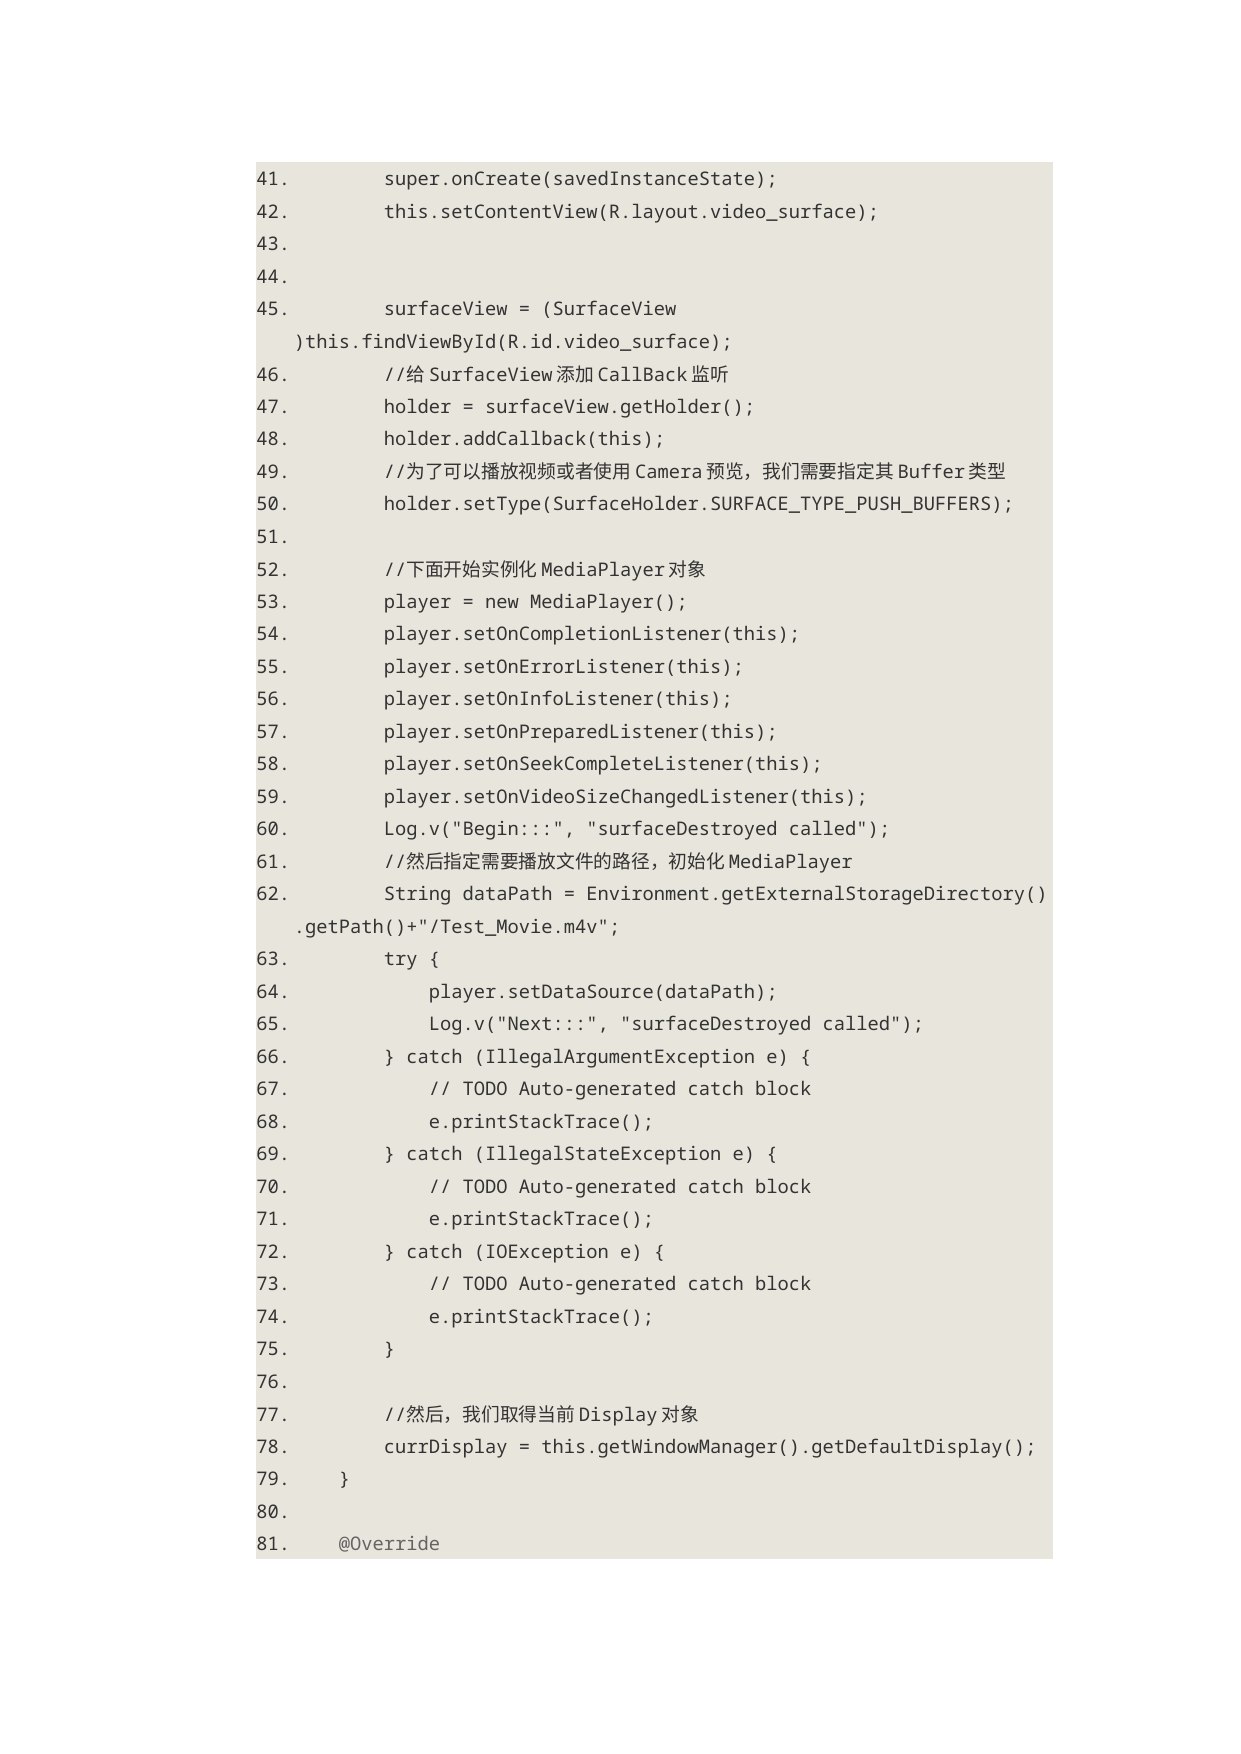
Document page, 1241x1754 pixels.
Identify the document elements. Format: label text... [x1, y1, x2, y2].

list // TODO Auto-generated catch block [256, 1169, 1053, 1202]
list //给SurfaceView添加CallBack监听 [256, 357, 1053, 389]
list e.printStackTrace(); [256, 1299, 1053, 1332]
list player.setOnErrorListener(this); [256, 649, 1053, 682]
list Log.v("Begin:::", "surfaceDestroyed called"); [256, 812, 1053, 844]
list @Override [256, 1527, 1053, 1559]
list player.setOnCompletionListener(this); [256, 617, 1053, 649]
list } catch (IllegalArgumentException e) { [256, 1039, 1053, 1072]
list player = new MediaPlayer(); [256, 584, 1053, 617]
list } catch (IOException e) { [256, 1234, 1053, 1267]
list // TODO Auto-generated catch block [256, 1267, 1053, 1299]
list holder.addCallback(this); [256, 422, 1053, 454]
list holder.setType(SurfaceHolder.SURFACE_TYPE_PUSH_BUFFERS); [256, 487, 1053, 519]
list surfaceView = (SurfaceView)this.findViewById(R.id.video_surface); [256, 292, 1053, 357]
list player.setOnVideoSizeChangedListener(this); [256, 779, 1053, 812]
list //下面开始实例化MediaPlayer对象 [256, 552, 1053, 584]
list } [256, 1462, 1053, 1494]
list // TODO Auto-generated catch block [256, 1072, 1053, 1104]
list player.setOnSeekCompleteListener(this); [256, 747, 1053, 779]
list player.setOnInfoListener(this); [256, 682, 1053, 714]
list //然后，我们取得当前Display对象 [256, 1397, 1053, 1429]
list Log.v("Next:::", "surfaceDestroyed called"); [256, 1007, 1053, 1039]
list e.printStackTrace(); [256, 1104, 1053, 1137]
list //然后指定需要播放文件的路径，初始化MediaPlayer [256, 844, 1053, 877]
list player.setOnPreparedListener(this); [256, 714, 1053, 747]
list player.setDataSource(dataPath); [256, 974, 1053, 1007]
list currDisplay = this.getWindowManager().getDefaultDisplay(); [256, 1429, 1053, 1462]
list } catch (IllegalStateException e) { [256, 1137, 1053, 1169]
list super.onCreate(savedInstanceState); [256, 162, 1053, 194]
list } [256, 1332, 1053, 1364]
list this.setContentView(R.layout.video_surface); [256, 194, 1053, 227]
list e.printStackTrace(); [256, 1202, 1053, 1234]
list try { [256, 942, 1053, 974]
list String dataPath = Environment.getExternalStorageDirectory().getPath()+"/Test_Movie.m4v"; [256, 877, 1053, 942]
list //为了可以播放视频或者使用Camera预览，我们需要指定其Buffer类型 [256, 454, 1053, 487]
list holder = surfaceView.getHolder(); [256, 389, 1053, 422]
